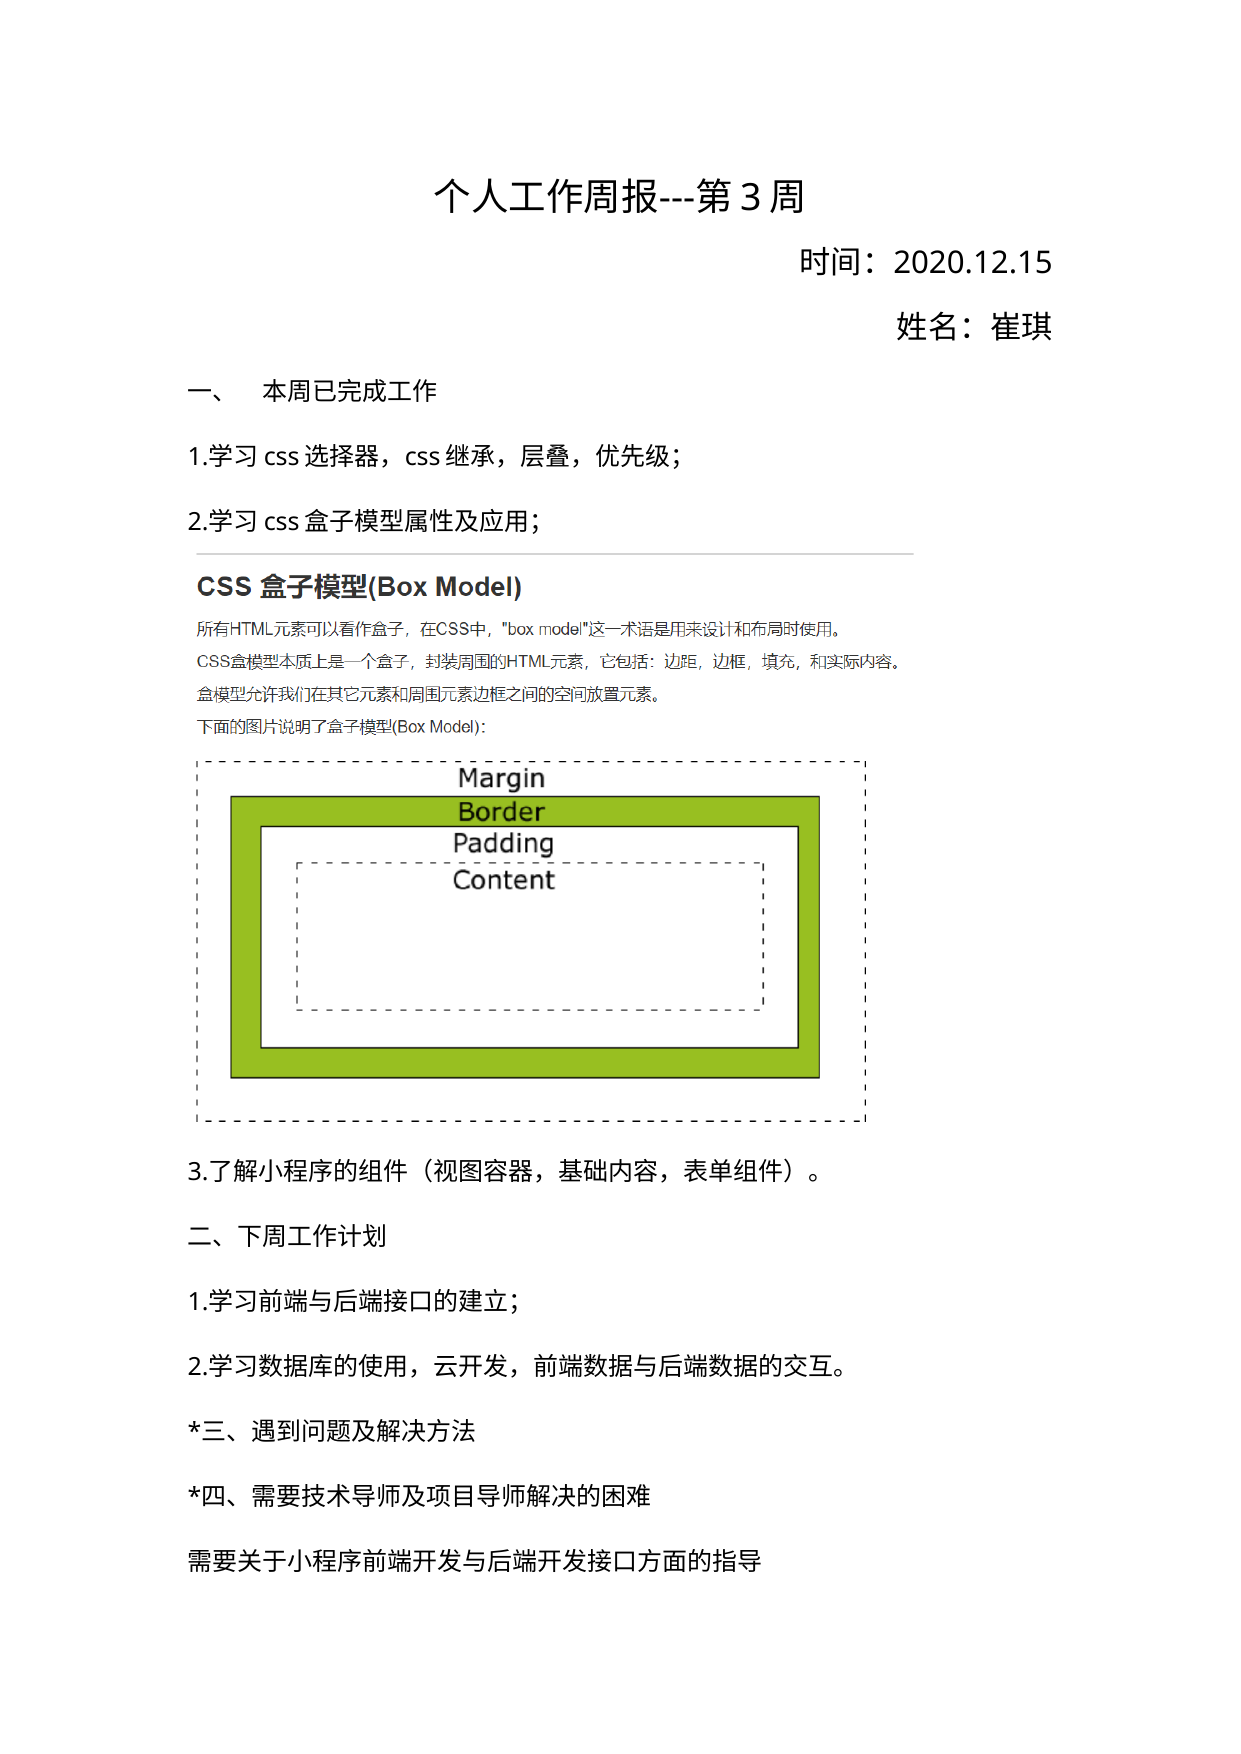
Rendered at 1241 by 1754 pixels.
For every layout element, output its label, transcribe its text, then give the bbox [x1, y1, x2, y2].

text *三、遇到问题及解决方法 [187, 1397, 1053, 1462]
text 需要关于小程序前端开发与后端开发接口方面的指导 [187, 1527, 1053, 1592]
text 个人工作周报---第3周 [187, 162, 1053, 227]
text 二、下周工作计划 [187, 1202, 1053, 1267]
text 时间：2020.12.15 [187, 227, 1053, 292]
text 1.学习css选择器，css继承，层叠，优先级； [187, 422, 1053, 487]
text 1.学习前端与后端接口的建立； [187, 1267, 1053, 1332]
text *四、需要技术导师及项目导师解决的困难 [187, 1462, 1053, 1527]
text 2.学习数据库的使用，云开发，前端数据与后端数据的交互。 [187, 1332, 1053, 1397]
list 本周已完成工作 [187, 357, 1053, 422]
picture [187, 552, 914, 1130]
text 姓名：崔琪 [187, 292, 1053, 357]
text 3.了解小程序的组件（视图容器，基础内容，表单组件）。 [187, 1137, 1053, 1202]
